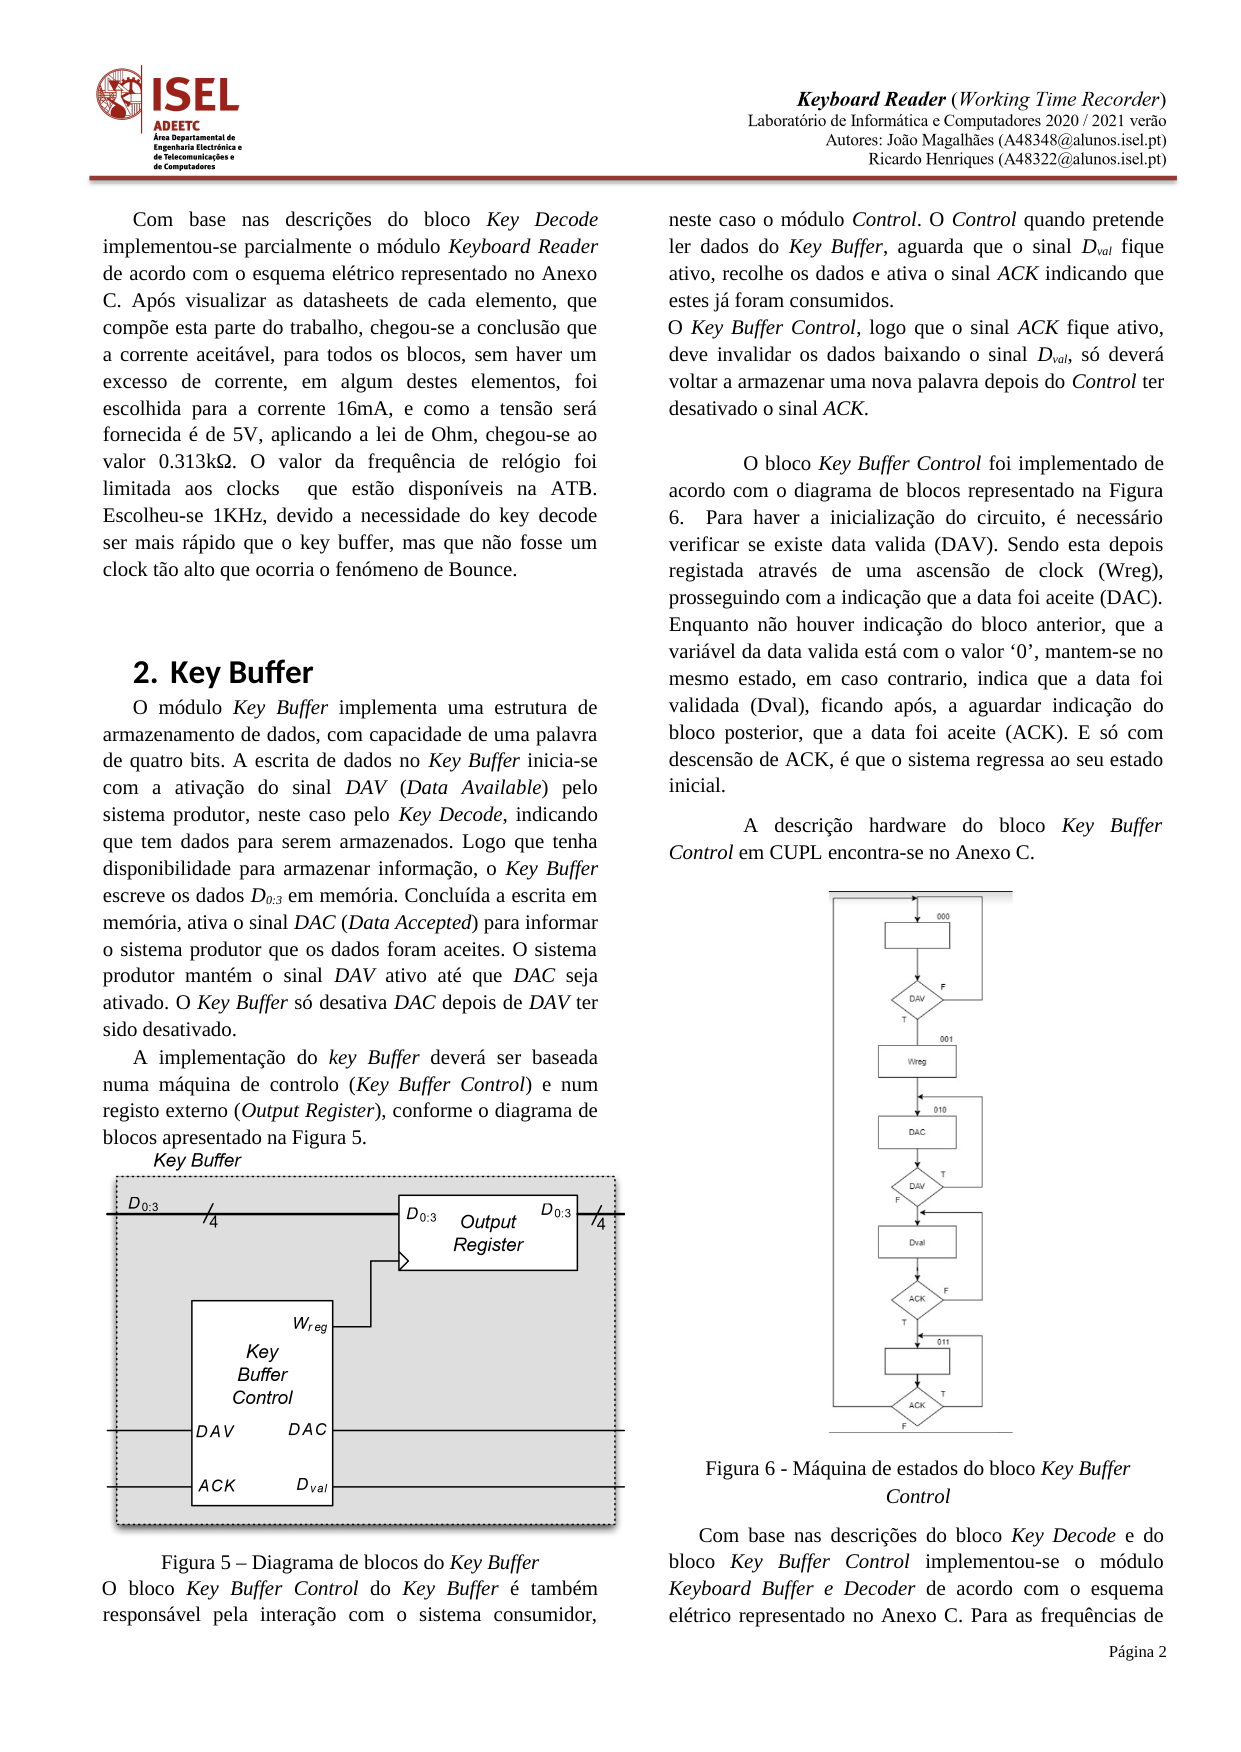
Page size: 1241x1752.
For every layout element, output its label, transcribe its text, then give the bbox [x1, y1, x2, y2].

text A implementação do key Buffer deverá ser baseada numa máquina de controlo (Key Buffer Control) e num registo externo (Output Register), conforme o diagrama de blocos apresentado na Figura 5. [103, 1044, 598, 1149]
picture [828, 891, 1013, 1433]
text O bloco Key Buffer Control foi implementado de acordo com o diagrama de blocos representado na Figura 6. Para haver a inicialização do circuito, é necessário verificar se existe data valida (DAV). Sendo esta depois registada através de uma ascensão de clock (Wreg), prosseguindo com a indicação que a data foi aceite (DAC). Enquanto não houver indicação do bloco anterior, que a variável da data valida está com o valor ‘0’, mantem-se no mesmo estado, em caso contrario, indica que a data foi validada (Dval), ficando após, a aguardar indicação do bloco posterior, que a data foi aceite (ACK). E só com descensão de ACK, é que o sistema regressa ao seu estado inicial. [669, 451, 1164, 797]
text A descrição hardware do bloco Key Buffer Control em CUPL encontra-se no Anexo C. [669, 813, 1164, 864]
text Figura 5 – Diagrama de blocos do Key Buffer [103, 1549, 597, 1574]
subtitle Key Buffer [133, 651, 602, 691]
picture [105, 1152, 625, 1537]
text Com base nas descrições do bloco Key Decode implementou-se parcialmente o módulo Keyboard Reader de acordo com o esquema elétrico representado no Anexo C. Após visualizar as datasheets de cada elemento, que compõe esta parte do trabalho, chegou-se a conclusão que a corrente aceitável, para todos os blocos, sem haver um excesso de corrente, em algum destes elementos, foi escolhida para a corrente 16mA, e como a tensão será fornecida é de 5V, aplicando a lei de Ohm, chegou-se ao valor 0.313kΩ. O valor da frequência de relógio foi limitada aos clocks que estão disponíveis na ATB. Escolheu-se 1KHz, devido a necessidade do key decode ser mais rápido que o key buffer, mas que não fosse um clock tão alto que ocorria o fenómeno de Bounce. [103, 207, 598, 581]
subtitle Control [669, 1484, 1166, 1508]
text O Key Buffer Control, logo que o sinal ACK fique ativo, deve invalidar os dados baixando o sinal Dval, só deverá voltar a armazenar uma nova palavra depois do Control ter desativado o sinal ACK. [668, 315, 1164, 420]
text O módulo Key Buffer implementa uma estrutura de armazenamento de dados, com capacidade de uma palavra de quatro bits. A escrita de dados no Key Buffer inicia-se com a ativação do sinal DAV (Data Available) pelo sistema produtor, neste caso pelo Key Decode, indicando que tem dados para serem armazenados. Logo que tenha disponibilidade para armazenar informação, o Key Buffer escreve os dados D0:3 em memória. Concluída a escrita em memória, ativa o sinal DAC (Data Accepted) para informar o sistema produtor que os dados foram aceites. O sistema produtor mantém o sinal DAV ativo até que DAC seja ativado. O Key Buffer só desativa DAC depois de DAV ter sido desativado. [103, 695, 598, 1041]
text O bloco Key Buffer Control do Key Buffer é também responsável pela interação com o sistema consumidor, neste caso o módulo Control. O Control quando pretende ler dados do Key Buffer, aguarda que o sinal Dval fique ativo, recolhe os dados e ativa o sinal ACK indicando que estes já foram consumidos. [668, 207, 1164, 312]
text O bloco Key Buffer Control do Key Buffer é também responsável pela interação com o sistema consumidor, neste caso o módulo Control. O Control quando pretende ler dados do Key Buffer, aguarda que o sinal Dval fique ativo, recolhe os dados e ativa o sinal ACK indicando que estes já foram consumidos. [102, 1576, 598, 1626]
picture [83, 64, 1181, 188]
text Figura 6 - Máquina de estados do bloco Key Buffer [669, 1456, 1166, 1480]
